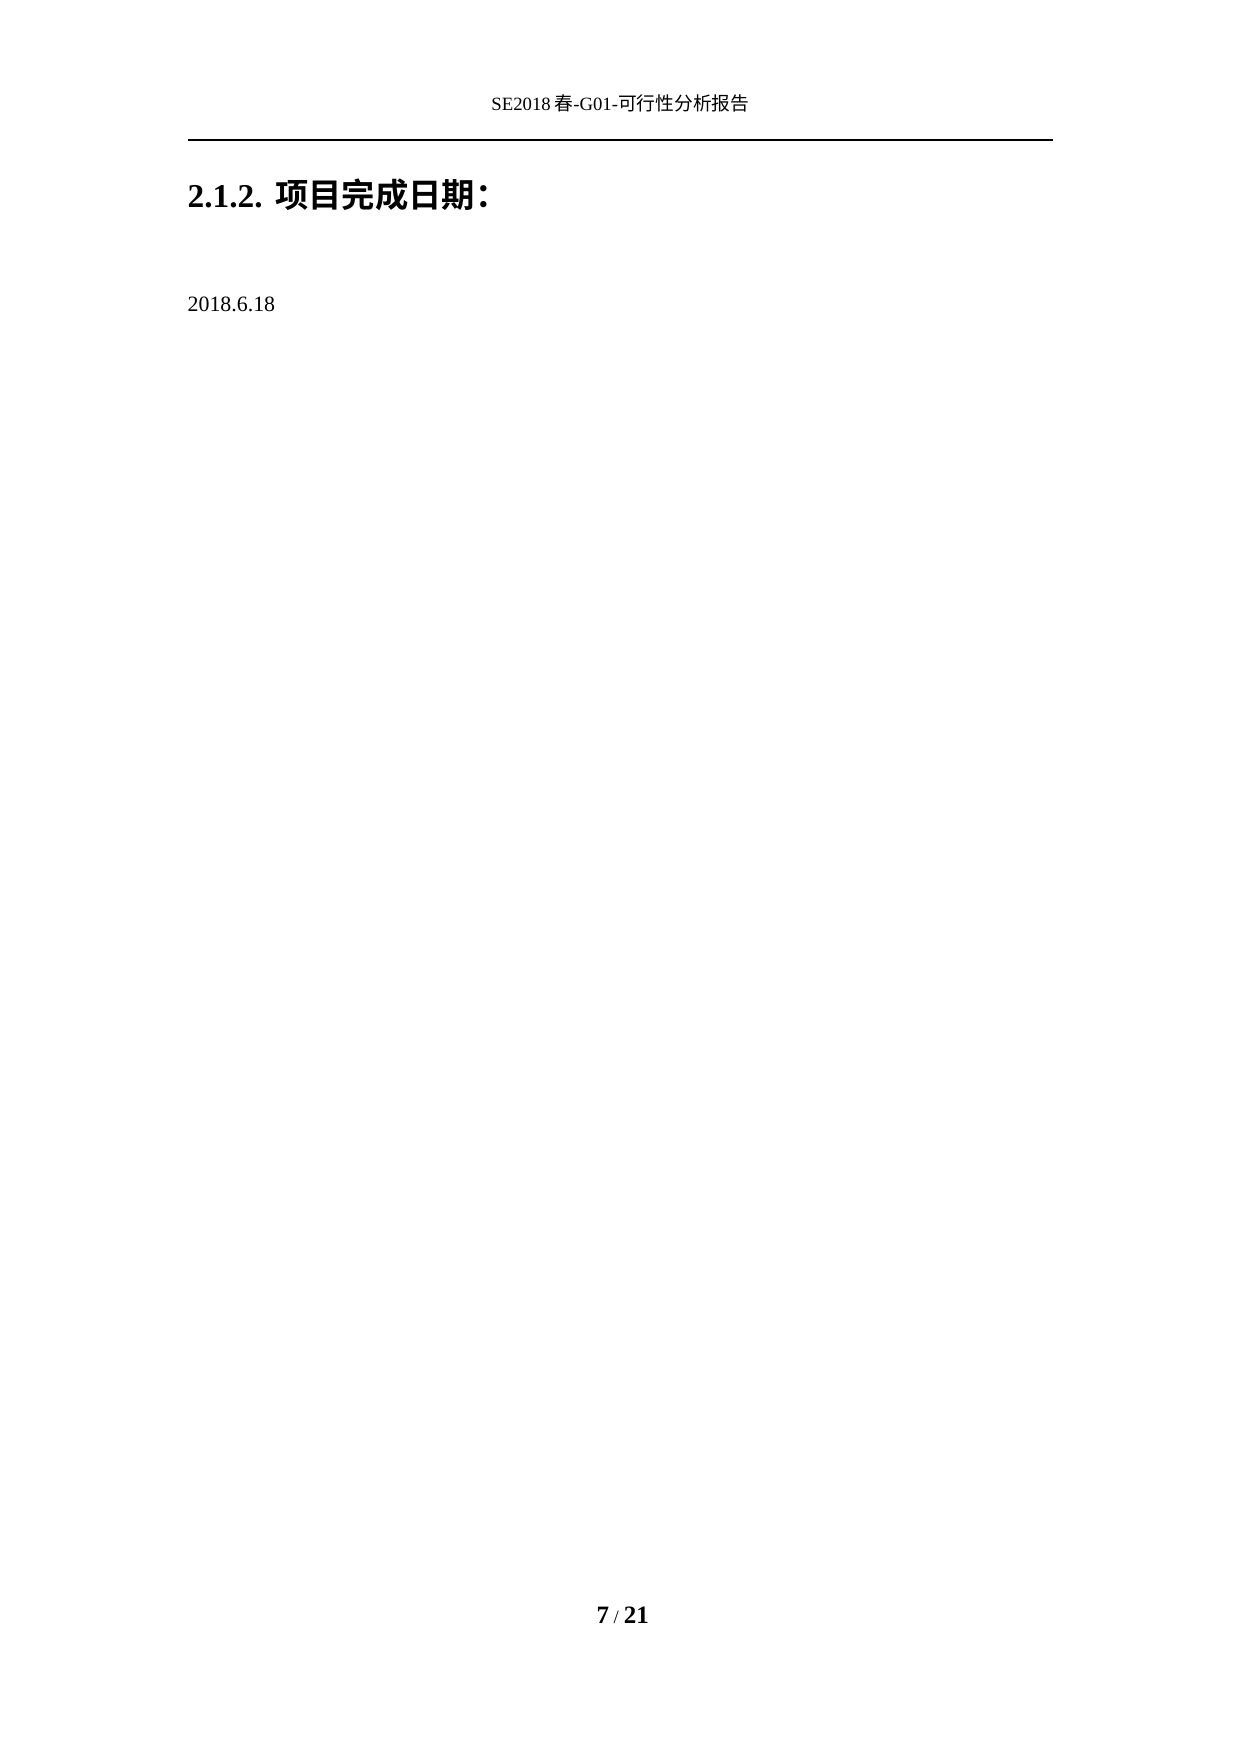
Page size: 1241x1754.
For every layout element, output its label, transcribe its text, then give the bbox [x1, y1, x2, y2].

subtitle 2.1.2. 项目完成日期： [187, 160, 1053, 225]
text 2018.6.18 [187, 287, 1053, 320]
